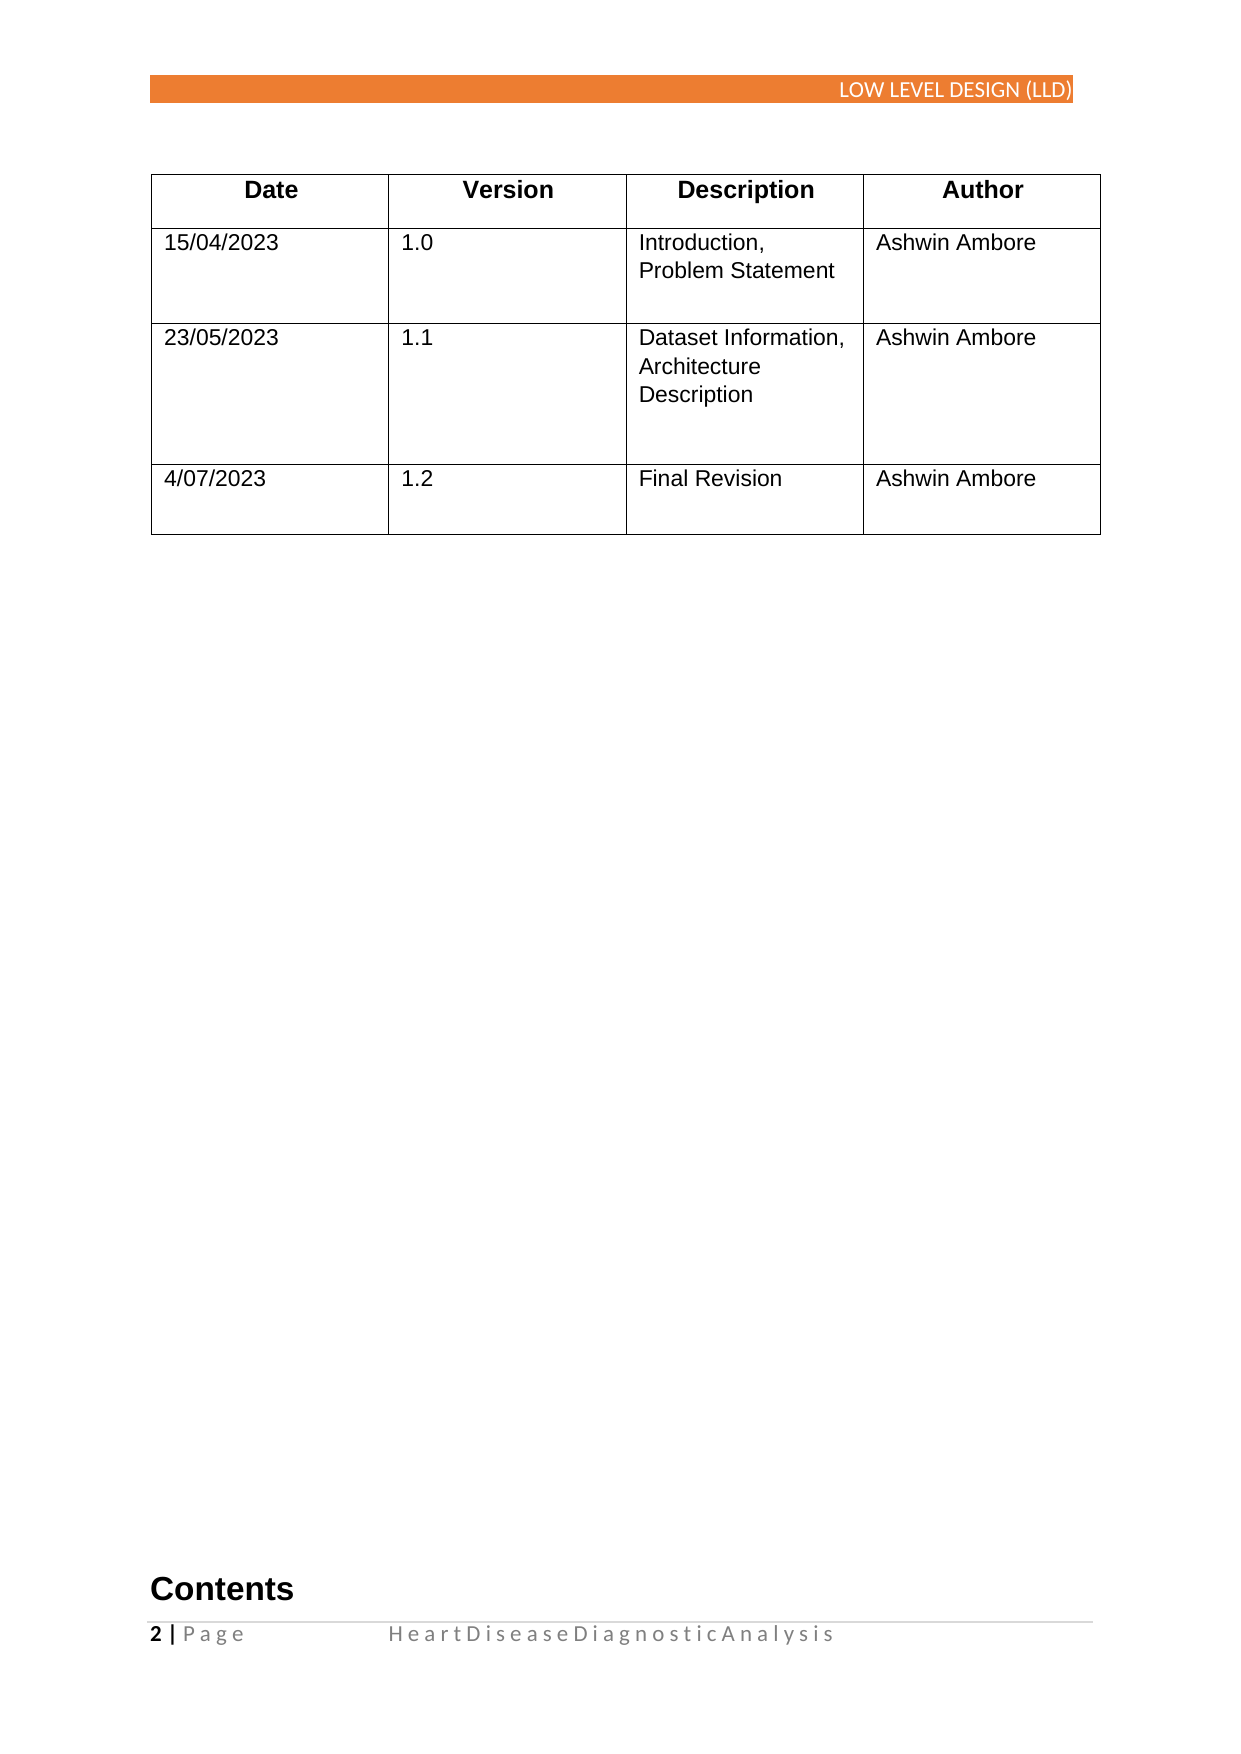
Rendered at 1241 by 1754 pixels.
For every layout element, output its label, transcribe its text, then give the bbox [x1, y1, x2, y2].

table_cell [462, 465, 626, 533]
table_cell Ashwin Ambore [864, 465, 1100, 533]
table_cell [462, 229, 626, 323]
table_cell 23/05/2023 [152, 324, 388, 464]
table_header Version [462, 175, 626, 228]
table_header Author [864, 175, 1100, 228]
table_cell Ashwin Ambore [864, 229, 1100, 323]
table_cell 1.0 [389, 229, 462, 323]
table_cell Ashwin Ambore [864, 324, 1100, 464]
table_header Description [627, 175, 863, 228]
table_cell 15/04/2023 [152, 229, 388, 323]
table_cell Introduction, Problem Statement [627, 229, 863, 323]
text Contents [150, 1568, 1104, 1607]
table_header Date [152, 175, 388, 228]
table_cell Final Revision [627, 465, 863, 533]
table_cell 1.1 [389, 324, 462, 464]
table_cell 4/07/2023 [152, 465, 388, 533]
table_header [389, 175, 462, 228]
table_cell 1.2 [389, 465, 462, 533]
table_cell [462, 324, 626, 464]
table_cell Dataset Information, Architecture Description [627, 324, 863, 464]
